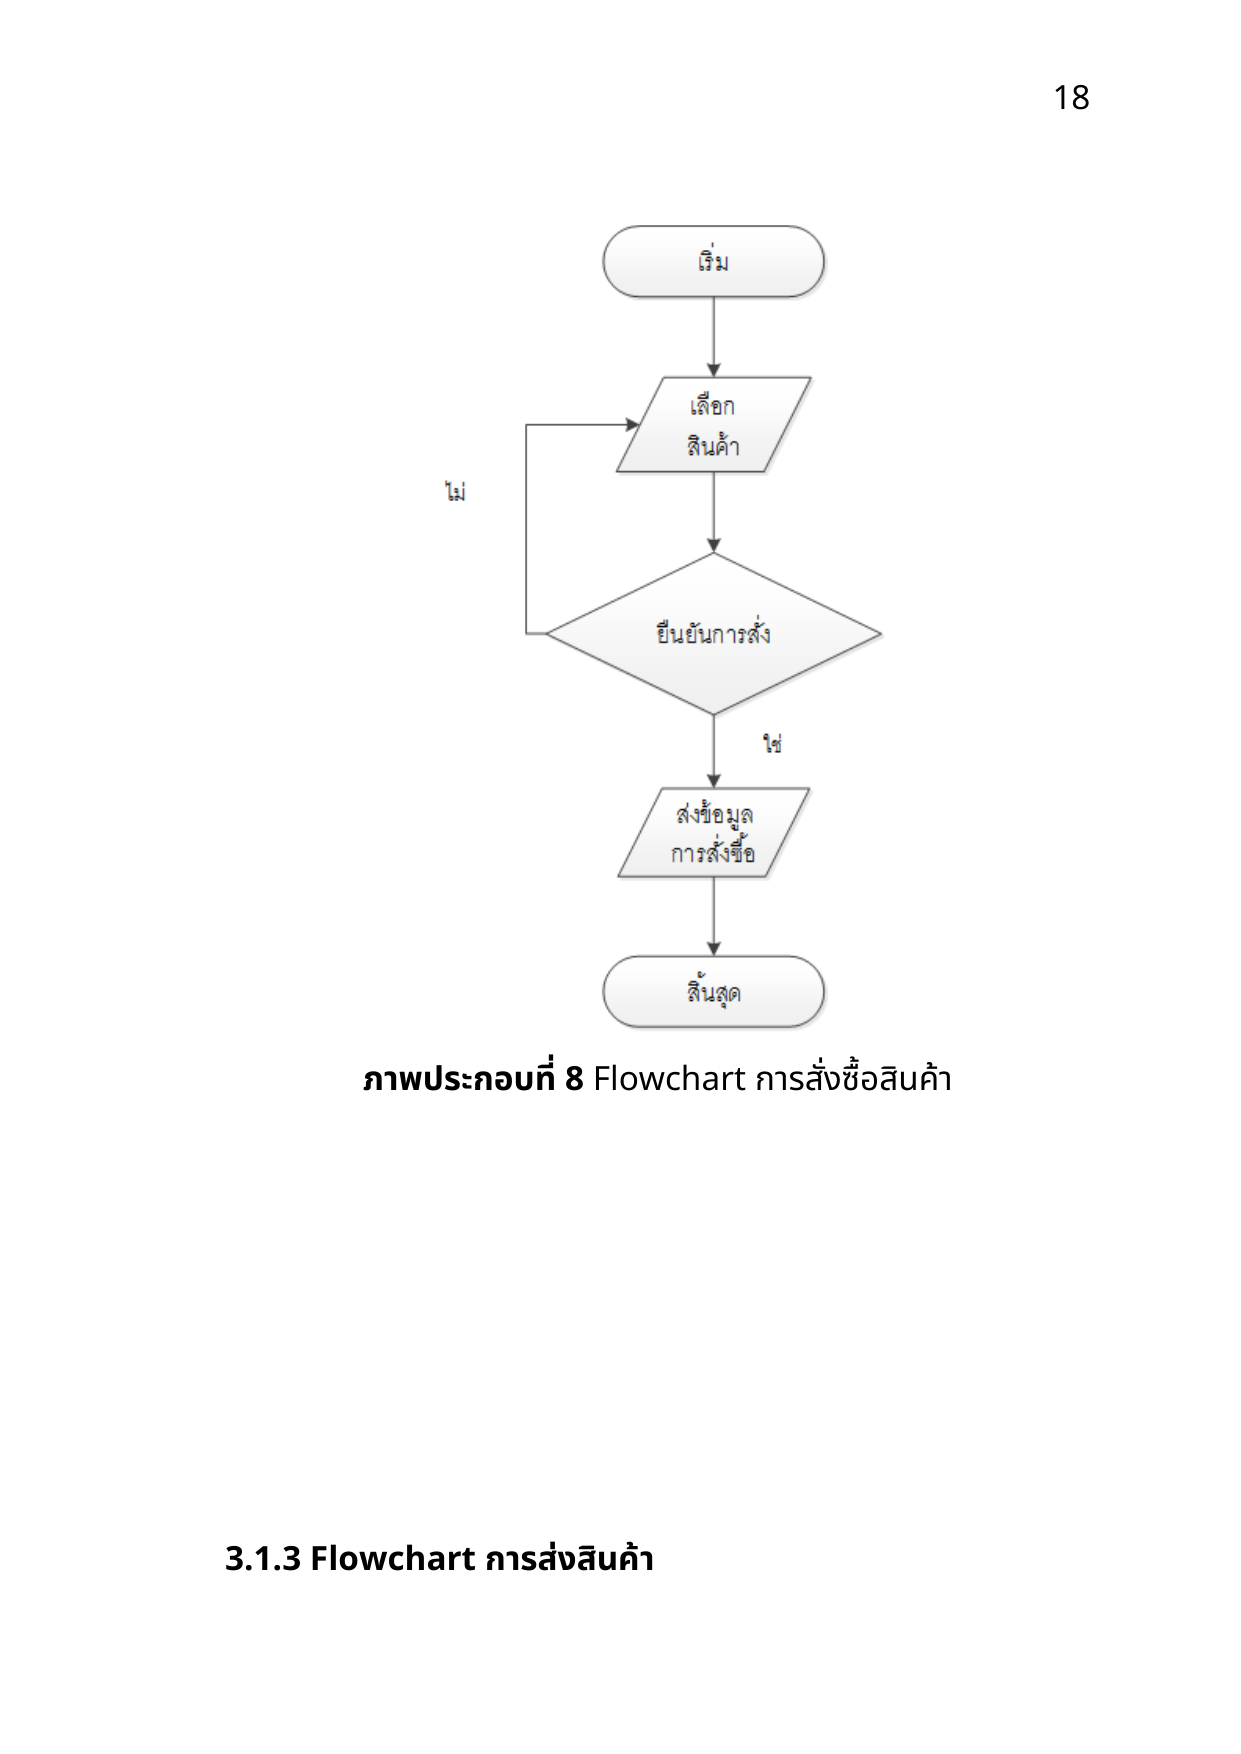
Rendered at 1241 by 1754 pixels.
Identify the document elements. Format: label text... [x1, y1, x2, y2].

text 3.1.3 Flowchart การส่งสินค้า [225, 1535, 1090, 1586]
picture [430, 225, 885, 1036]
text ภาพประกอบที่ 8 Flowchart การสั่งซื้อสินค้า [225, 1054, 1090, 1105]
